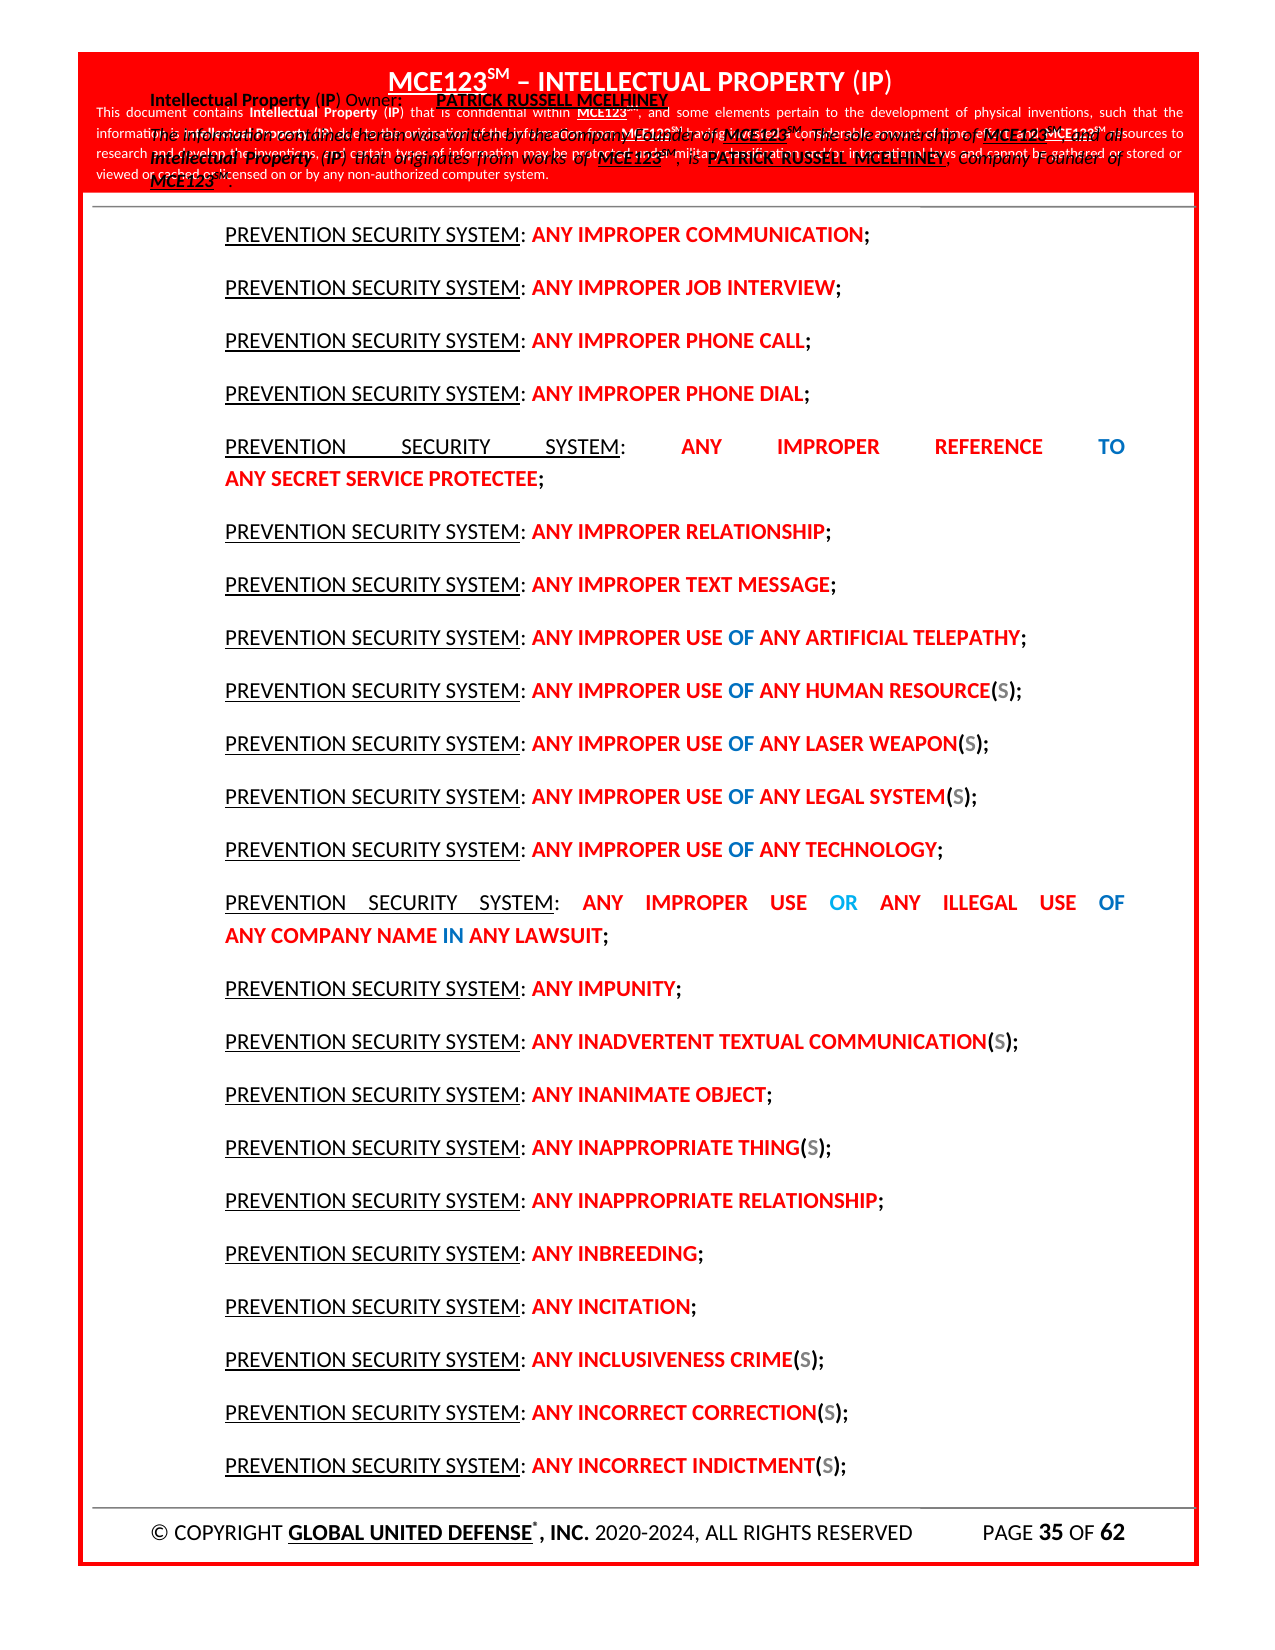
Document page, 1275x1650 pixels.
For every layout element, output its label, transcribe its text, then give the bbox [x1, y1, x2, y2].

text PREVENTION SECURITY SYSTEM: ANY IMPROPER USE OF ANY LEGAL SYSTEM(S); [225, 782, 1125, 811]
text PREVENTION SECURITY SYSTEM: ANY IMPROPER TEXT MESSAGE; [225, 570, 1125, 598]
text PREVENTION SECURITY SYSTEM: ANY INCORRECT INDICTMENT(S); [225, 1451, 1125, 1479]
text PREVENTION SECURITY SYSTEM: ANY IMPROPER USE OF ANY ARTIFICIAL TELEPATHY; [225, 623, 1125, 651]
text PREVENTION SECURITY SYSTEM: ANY IMPUNITY; [225, 974, 1125, 1002]
text PREVENTION SECURITY SYSTEM: ANY IMPROPER USE OF ANY TECHNOLOGY; [225, 836, 1125, 863]
text PREVENTION SECURITY SYSTEM: ANY INADVERTENT TEXTUAL COMMUNICATION(S); [225, 1027, 1125, 1055]
text PREVENTION SECURITY SYSTEM: ANY IMPROPER USE OF ANY LASER WEAPON(S); [225, 729, 1125, 757]
text PREVENTION SECURITY SYSTEM: ANY INAPPROPRIATE RELATIONSHIP; [225, 1186, 1125, 1214]
text PREVENTION SECURITY SYSTEM: ANY IMPROPER USE OF ANY HUMAN RESOURCE(S); [225, 676, 1125, 704]
text PREVENTION SECURITY SYSTEM: ANY IMPROPER PHONE CALL; [225, 326, 1125, 354]
text PREVENTION SECURITY SYSTEM: ANY INBREEDING; [225, 1239, 1125, 1267]
text PREVENTION SECURITY SYSTEM: ANY IMPROPER REFERENCE TO ANY SECRET SERVICE PROTECTEE; [225, 432, 1125, 492]
text PREVENTION SECURITY SYSTEM: ANY INCLUSIVENESS CRIME(S); [225, 1345, 1125, 1373]
text PREVENTION SECURITY SYSTEM: ANY IMPROPER RELATIONSHIP; [225, 517, 1125, 545]
text PREVENTION SECURITY SYSTEM: ANY IMPROPER USE OR ANY ILLEGAL USE OF ANY COMPANY NAME IN ANY LAWSUIT; [225, 888, 1125, 949]
text PREVENTION SECURITY SYSTEM: ANY INCORRECT CORRECTION(S); [225, 1398, 1125, 1426]
text PREVENTION SECURITY SYSTEM: ANY IMPROPER PHONE DIAL; [225, 379, 1125, 407]
text PREVENTION SECURITY SYSTEM: ANY INCITATION; [225, 1292, 1125, 1320]
text PREVENTION SECURITY SYSTEM: ANY INAPPROPRIATE THING(S); [225, 1133, 1125, 1161]
text PREVENTION SECURITY SYSTEM: ANY IMPROPER JOB INTERVIEW; [225, 273, 1125, 301]
text PREVENTION SECURITY SYSTEM: ANY IMPROPER COMMUNICATION; [225, 220, 1125, 248]
text PREVENTION SECURITY SYSTEM: ANY INANIMATE OBJECT; [225, 1080, 1125, 1108]
